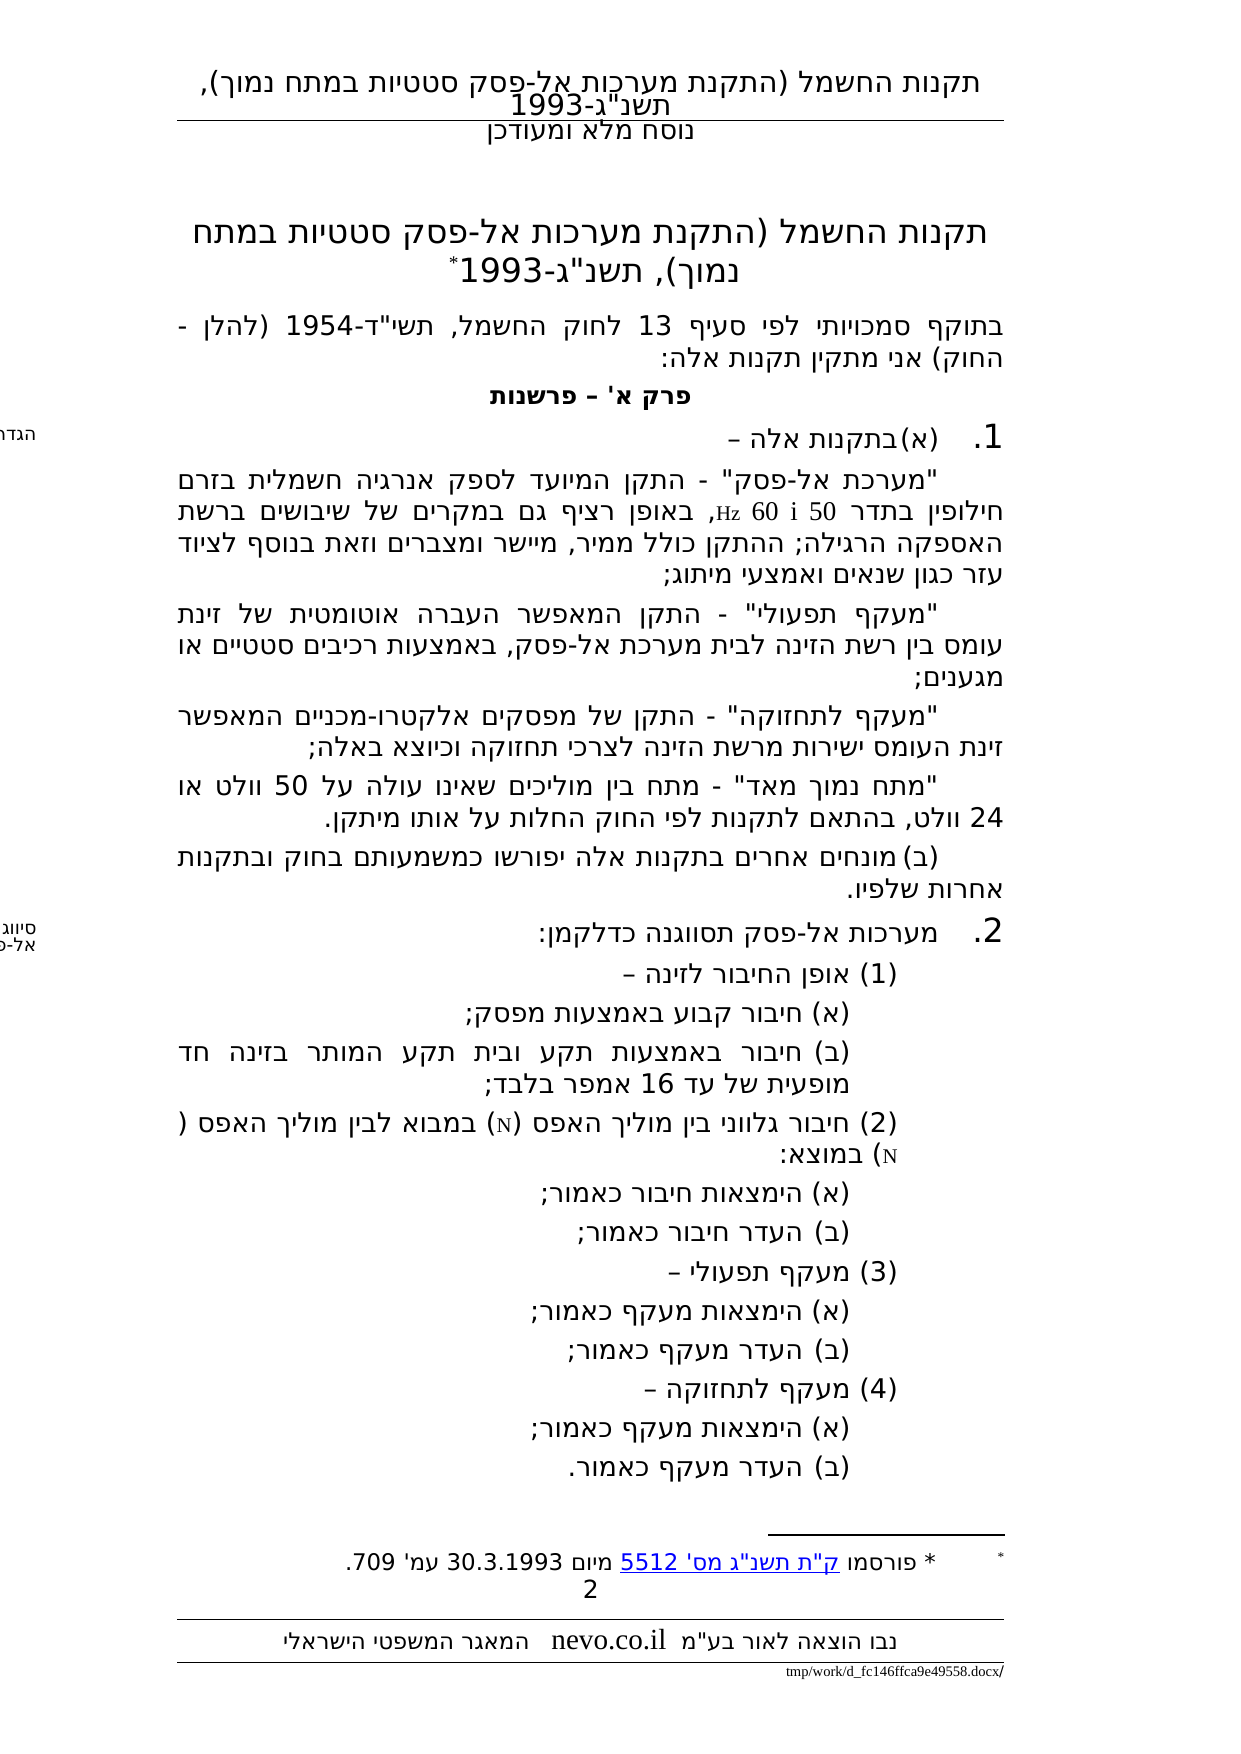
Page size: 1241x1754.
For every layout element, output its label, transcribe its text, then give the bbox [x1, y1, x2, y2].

text (א) הימצאות חיבור כאמור; [177, 1178, 851, 1209]
text (ב) העדר מעקף כאמור. [177, 1451, 851, 1483]
text "מעקף לתחזוקה" - התקן של מפסקים אלקטרו-מכניים המאפשר זינת העומס ישירות מרשת הזינה לצרכי תחזוקה וכיוצא באלה; [177, 700, 1004, 763]
text "מעקף תפעולי" - התקן המאפשר העברה אוטומטית של זינת עומס בין רשת הזינה לבית מערכת אל-פסק, באמצעות רכיבים סטטיים או מגענים; [177, 598, 1004, 693]
text (א) הימצאות מעקף כאמור; [177, 1412, 851, 1444]
text (ב) העדר מעקף כאמור; [177, 1334, 851, 1366]
text בתוקף סמכויותי לפי סעיף 13 לחוק החשמל, תשי"ד-1954 (להלן - החוק) אני מתקין תקנות אלה: [177, 310, 1004, 373]
text פרק א' – פרשנות [177, 381, 1004, 410]
text (3) מעקף תפעולי – [177, 1256, 898, 1287]
text (ב) העדר חיבור כאמור; [177, 1217, 851, 1248]
text תקנות החשמל (התקנת מערכות אל-פסק סטטיות במתח נמוך), תשנ"ג-1993* [177, 212, 1004, 290]
text "מתח נמוך מאד" - מתח בין מוליכים שאינו עולה על 50 וולט או 24 וולט, בהתאם לתקנות לפי החוק החלות על אותו מיתקן. [177, 771, 1004, 834]
text (4) מעקף לתחזוקה – [177, 1373, 898, 1404]
text 1. (א) בתקנות אלה – [177, 418, 1004, 456]
text (א) הימצאות מעקף כאמור; [177, 1295, 851, 1326]
text (2) חיבור גלווני בין מוליך האפס (N) במבוא לבין מוליך האפס (N) במוצא: [177, 1107, 898, 1170]
text "מערכת אל-פסק" - התקן המיועד לספק אנרגיה חשמלית בזרם חילופין בתדר Hz 60 i 50, באופן רציף גם במקרים של שיבושים ברשת האספקה הרגילה; ההתקן כולל ממיר, מיישר ומצברים וזאת בנוסף לציוד עזר כגון שנאים ואמצעי מיתוג; [177, 464, 1004, 590]
text (ב) מונחים אחרים בתקנות אלה יפורשו כמשמעותם בחוק ובתקנות אחרות שלפיו. [177, 841, 1004, 904]
text (1) אופן החיבור לזינה – [177, 958, 898, 990]
text (ב) חיבור באמצעות תקע ובית תקע המותר בזינה חד מופעית של עד 16 אמפר בלבד; [177, 1036, 851, 1099]
text 2. מערכות אל-פסק תסווגנה כדלקמן: [177, 912, 1004, 951]
text (א) חיבור קבוע באמצעות מפסק; [177, 997, 851, 1029]
